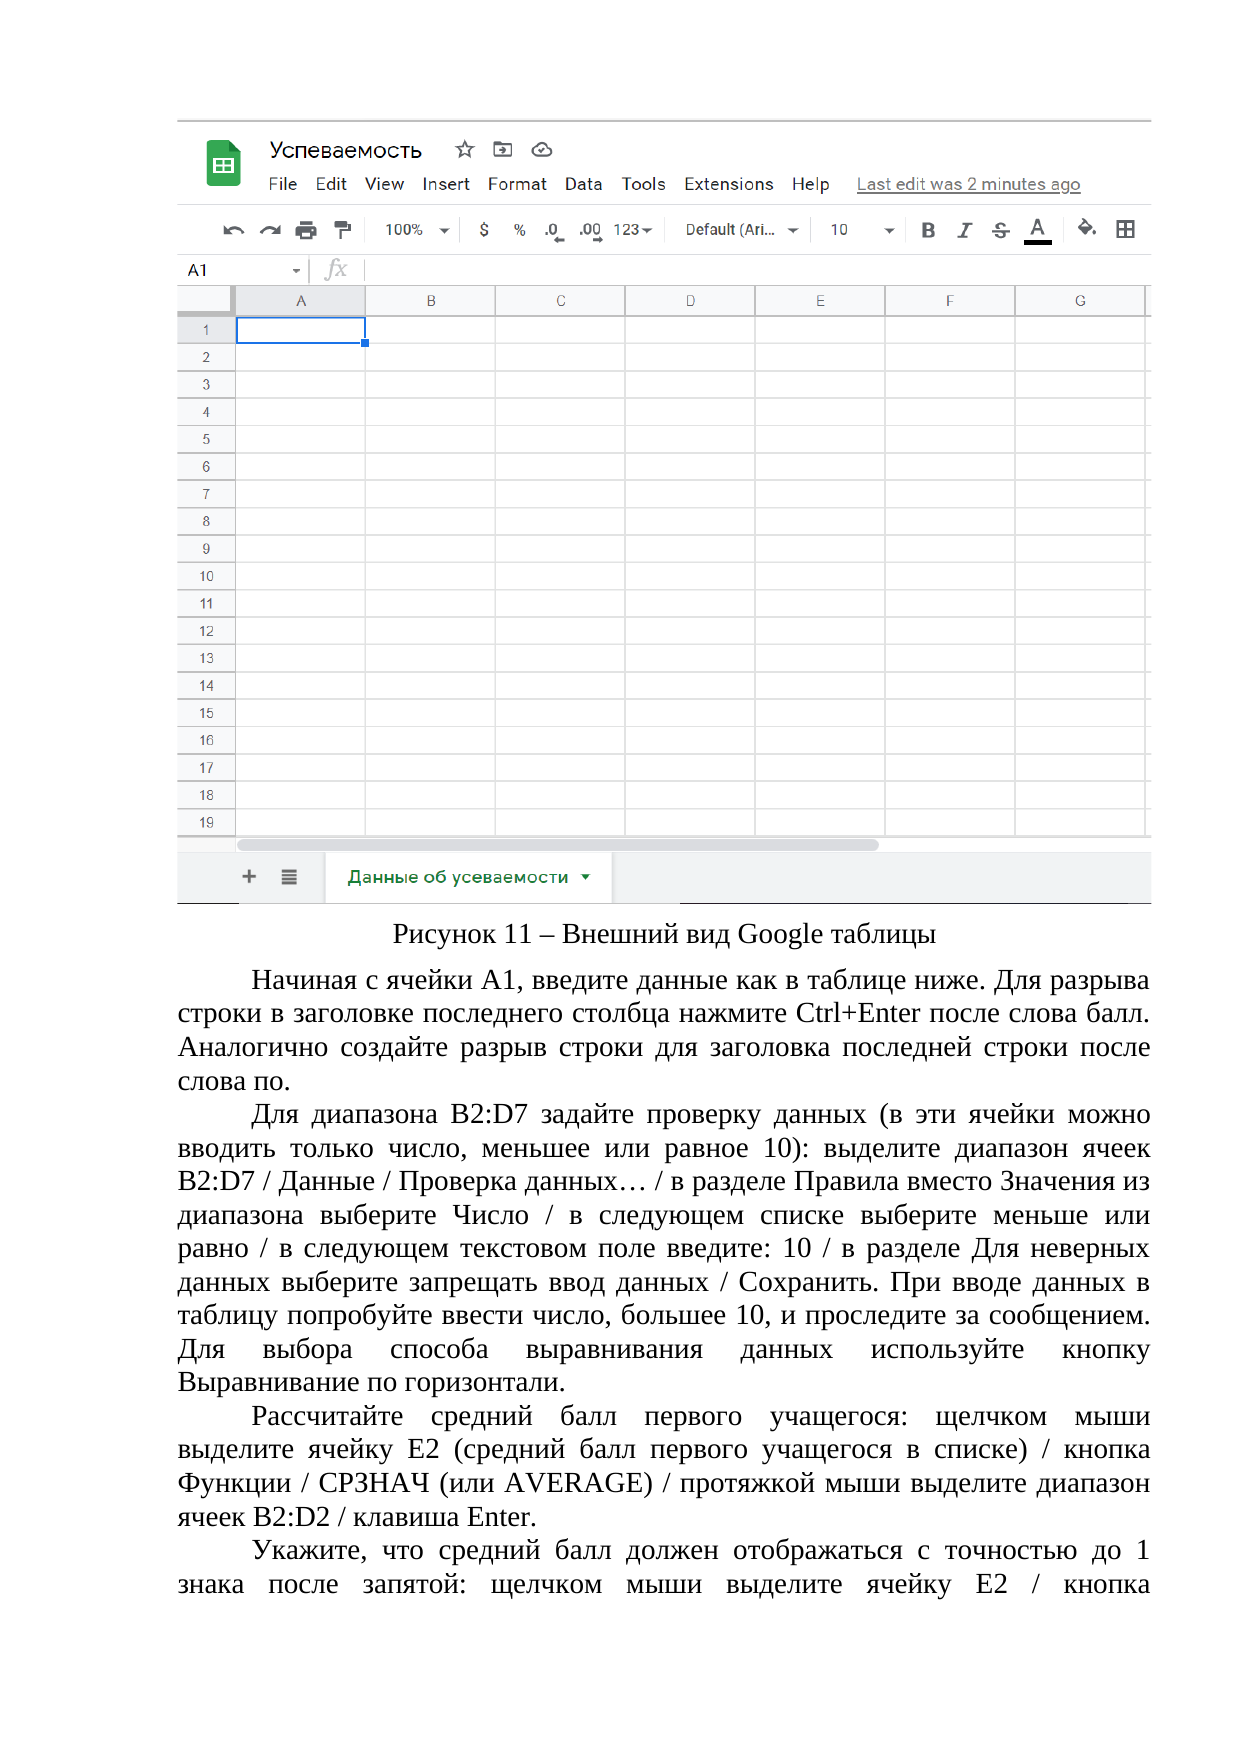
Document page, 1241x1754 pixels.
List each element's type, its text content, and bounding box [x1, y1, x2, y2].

text Для диапазона B2:D7 задайте проверку данных (в эти ячейки можно вводить только число, меньшее или равное 10): выделите диапазон ячеек B2:D7 / Данные / Проверка данных… / в разделе Правила вместо Значения из диапазона выберите Число / в следующем списке выберите меньше или равно / в следующем текстовом поле введите: 10 / в разделе Для неверных данных выберите запрещать ввод данных / Сохранить. При вводе данных в таблицу попробуйте ввести число, большее 10, и проследите за сообщением. Для выбора способа выравнивания данных используйте кнопку Выравнивание по горизонтали. [177, 1096, 1152, 1398]
text Рассчитайте средний балл первого учащегося: щелчком мыши выделите ячейку Е2 (средний балл первого учащегося в списке) / кнопка Функции / СРЗНАЧ (или AVERAGE) / протяжкой мыши выделите диапазон ячеек В2:D2 / клавиша Enter. [177, 1398, 1152, 1532]
text Начиная с ячейки А1, введите данные как в таблице ниже. Для разрыва строки в заголовке последнего столбца нажмите Ctrl+Enter после слова балл. Аналогично создайте разрыв строки для заголовка последней строки после слова по. [177, 962, 1152, 1096]
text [177, 1532, 1152, 1599]
text Рисунок 11 – Внешний вид Google таблицы [177, 916, 1152, 949]
picture [177, 118, 1152, 904]
